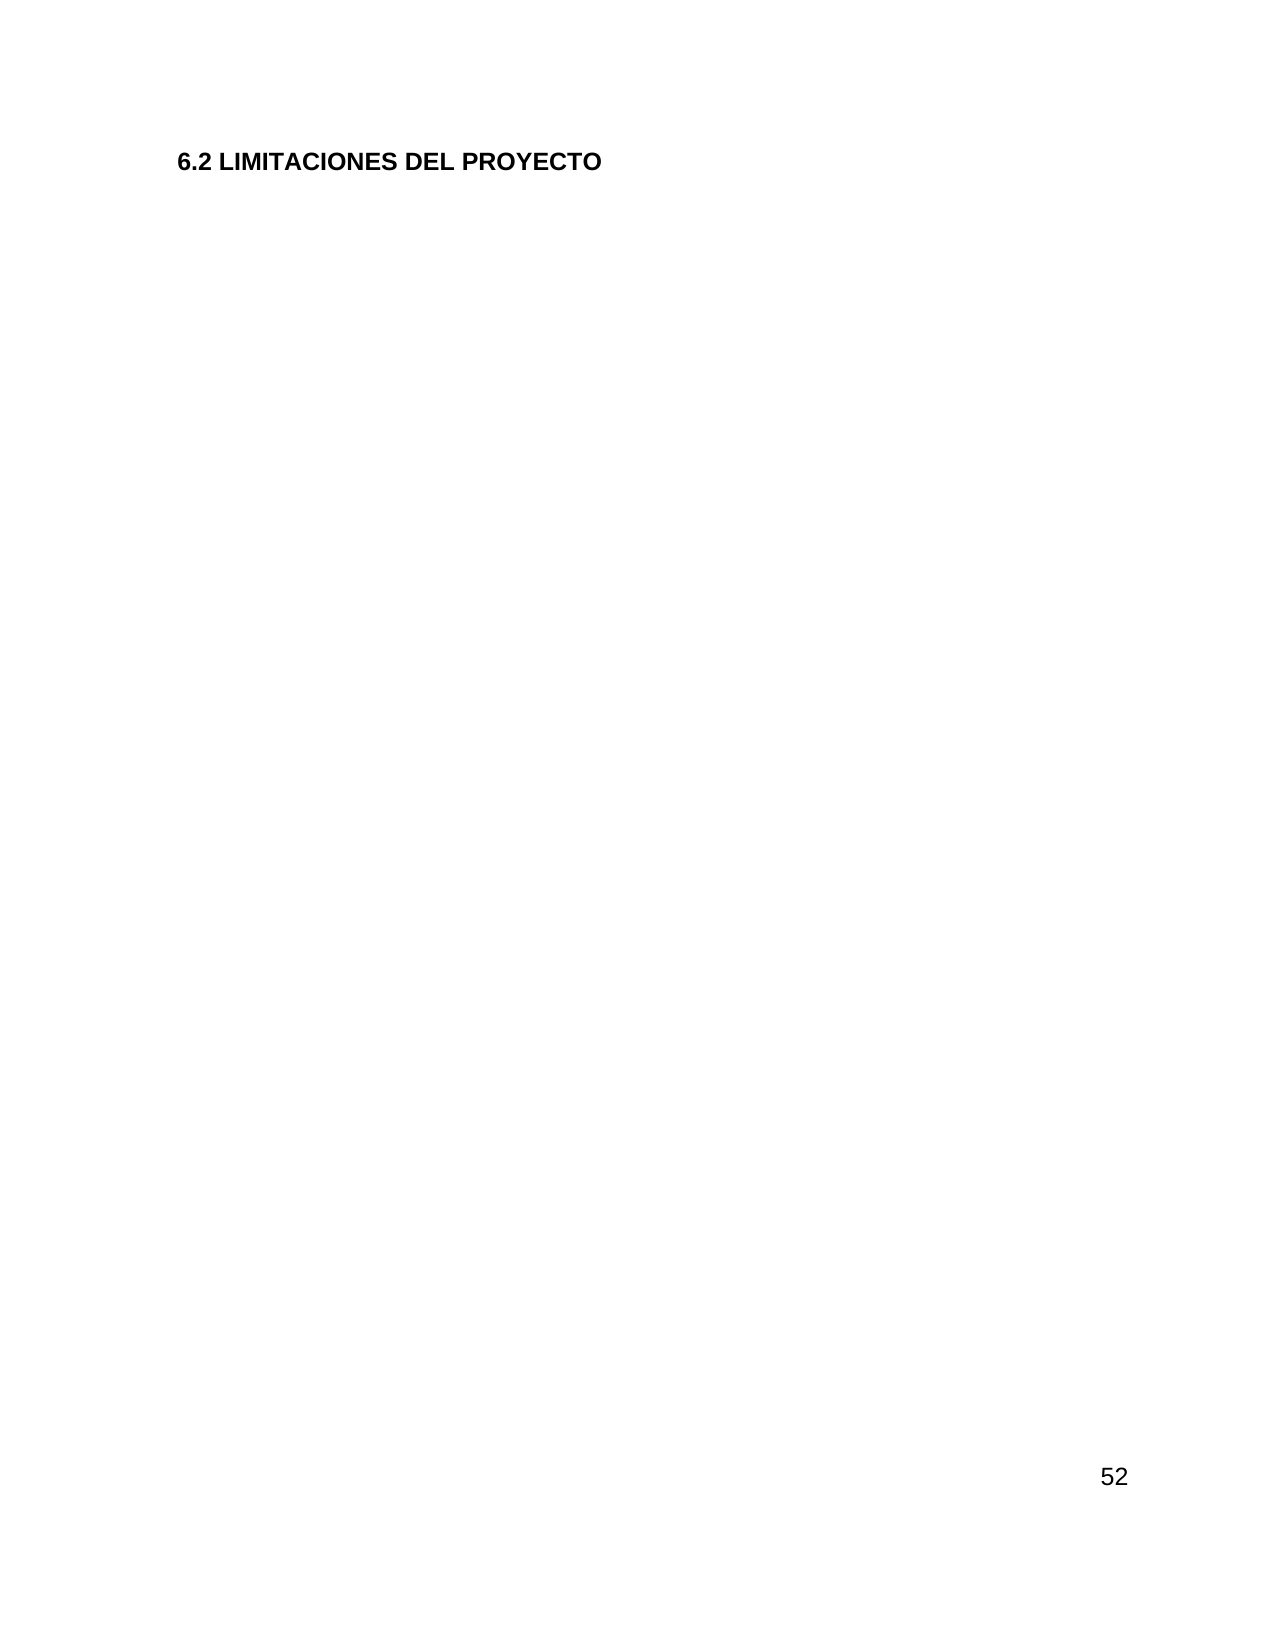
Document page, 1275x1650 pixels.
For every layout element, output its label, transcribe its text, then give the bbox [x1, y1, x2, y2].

subtitle 6.2 LIMITACIONES DEL PROYECTO [177, 147, 1128, 176]
